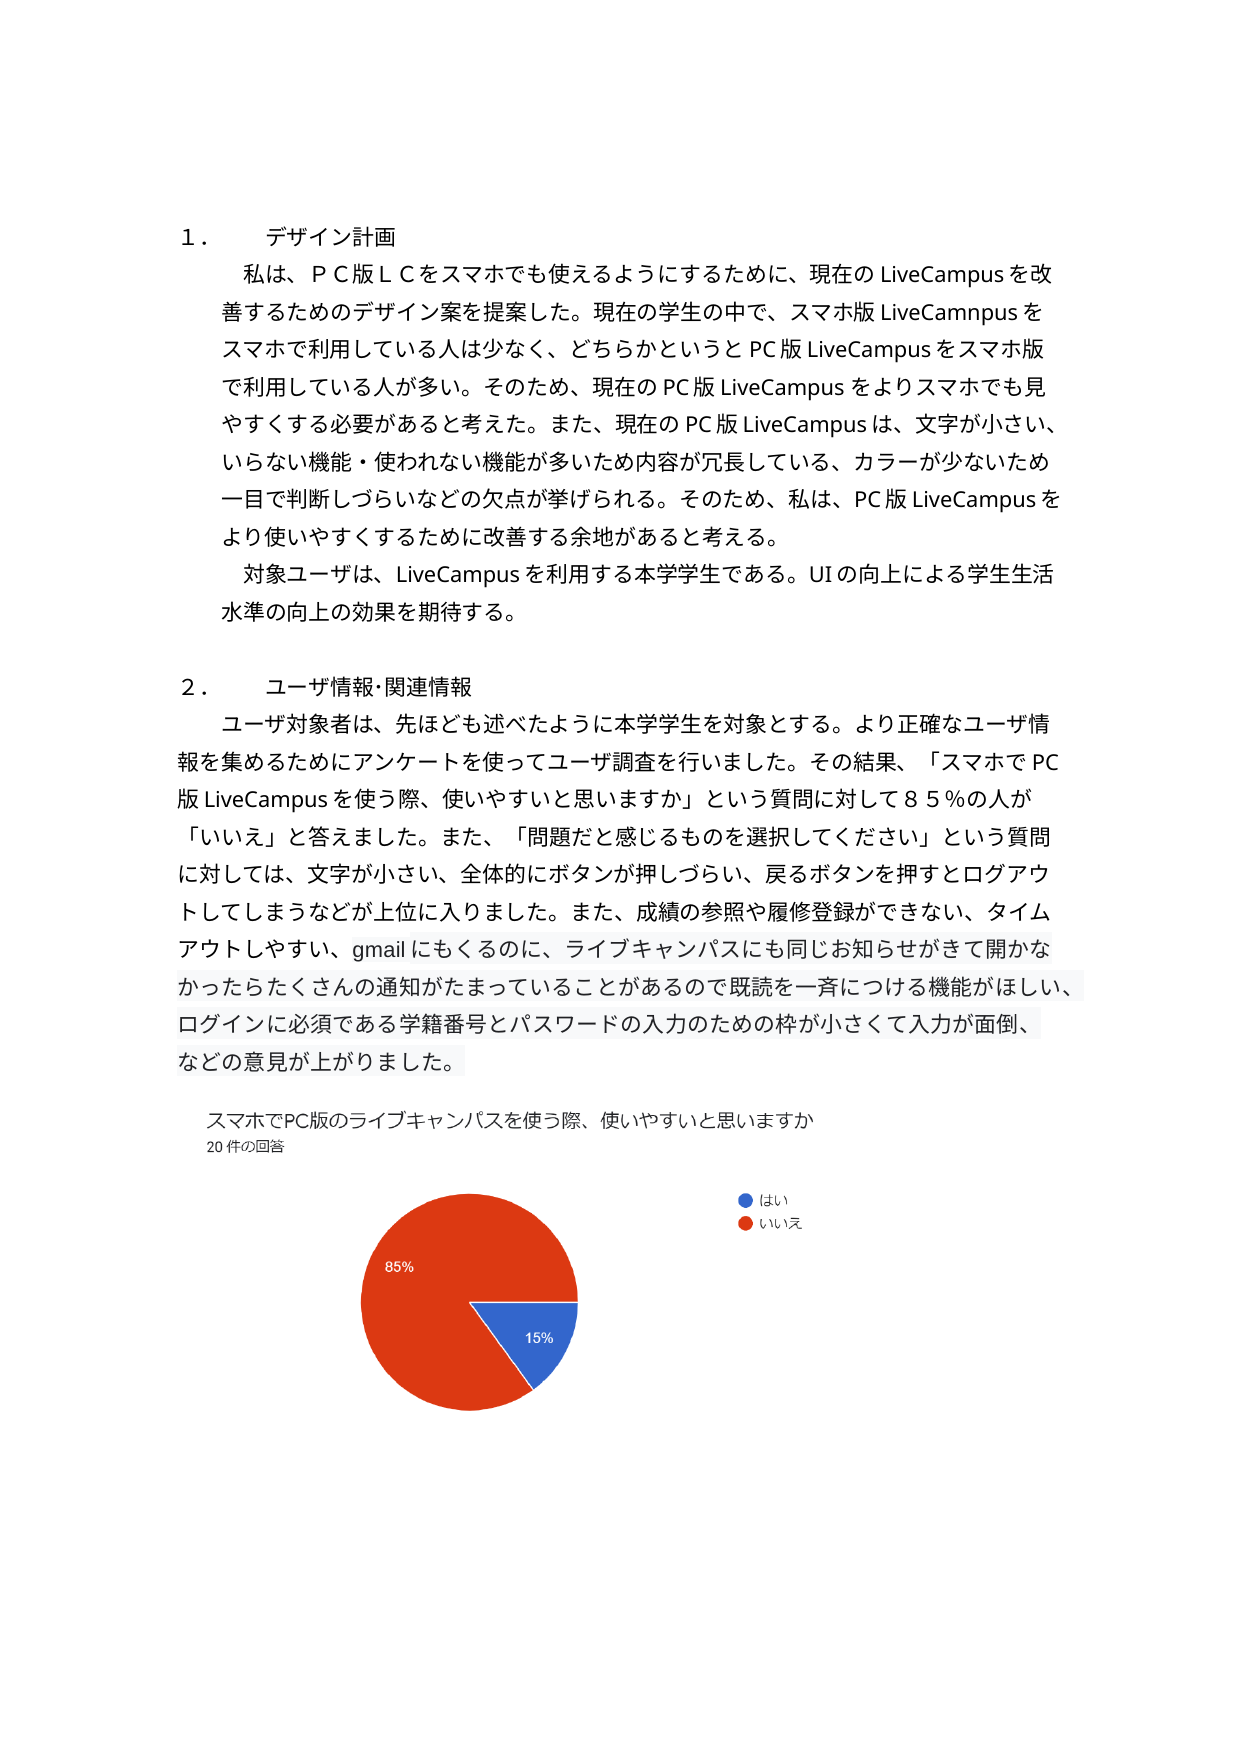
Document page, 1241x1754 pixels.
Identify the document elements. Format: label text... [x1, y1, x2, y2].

list ユーザ情報･関連情報 [177, 667, 1063, 704]
list デザイン計画 [177, 217, 1063, 254]
picture [177, 1079, 1063, 1452]
text ユーザ対象者は、先ほども述べたように本学学生を対象とする。より正確なユーザ情報を集めるためにアンケートを使ってユーザ調査を行いました。その結果、「スマホでPC版LiveCampusを使う際、使いやすいと思いますか」という質問に対して８５％の人が「いいえ」と答えました。また、「問題だと感じるものを選択してください」という質問に対しては、文字が小さい、全体的にボタンが押しづらい、戻るボタンを押すとログアウトしてしまうなどが上位に入りました。また、成績の参照や履修登録ができない、タイムアウトしやすい、gmailにもくるのに、ライブキャンパスにも同じお知らせがきて開かなかったらたくさんの通知がたまっていることがあるので既読を一斉につける機能がほしい、ログインに必須である学籍番号とパスワードの入力のための枠が小さくて入力が面倒、などの意見が上がりました。 [177, 1001, 1063, 1079]
text ユーザ対象者は、先ほども述べたように本学学生を対象とする。より正確なユーザ情報を集めるためにアンケートを使ってユーザ調査を行いました。その結果、「スマホでPC版LiveCampusを使う際、使いやすいと思いますか」という質問に対して８５％の人が「いいえ」と答えました。また、「問題だと感じるものを選択してください」という質問に対しては、文字が小さい、全体的にボタンが押しづらい、戻るボタンを押すとログアウトしてしまうなどが上位に入りました。また、成績の参照や履修登録ができない、タイムアウトしやすい、gmailにもくるのに、ライブキャンパスにも同じお知らせがきて開かなかったらたくさんの通知がたまっていることがあるので既読を一斉につける機能がほしい、ログインに必須である学籍番号とパスワードの入力のための枠が小さくて入力が面倒、などの意見が上がりました。 [177, 704, 1063, 970]
list 私は、ＰＣ版ＬＣをスマホでも使えるようにするために、現在のLiveCampusを改善するためのデザイン案を提案した。現在の学生の中で、スマホ版LiveCamnpusをスマホで利用している人は少なく、どちらかというとPC版LiveCampusをスマホ版で利用している人が多い。そのため、現在のPC版LiveCampus をよりスマホでも見やすくする必要があると考えた。また、現在のPC版LiveCampusは、文字が小さい、いらない機能・使われない機能が多いため内容が冗長している、カラーが少ないため一目で判断しづらいなどの欠点が挙げられる。そのため、私は、PC版LiveCampusをより使いやすくするために改善する余地があると考える。 [221, 254, 1063, 554]
list 対象ユーザは、LiveCampusを利用する本学学生である。UIの向上による学生生活水準の向上の効果を期待する。 [221, 554, 1063, 629]
